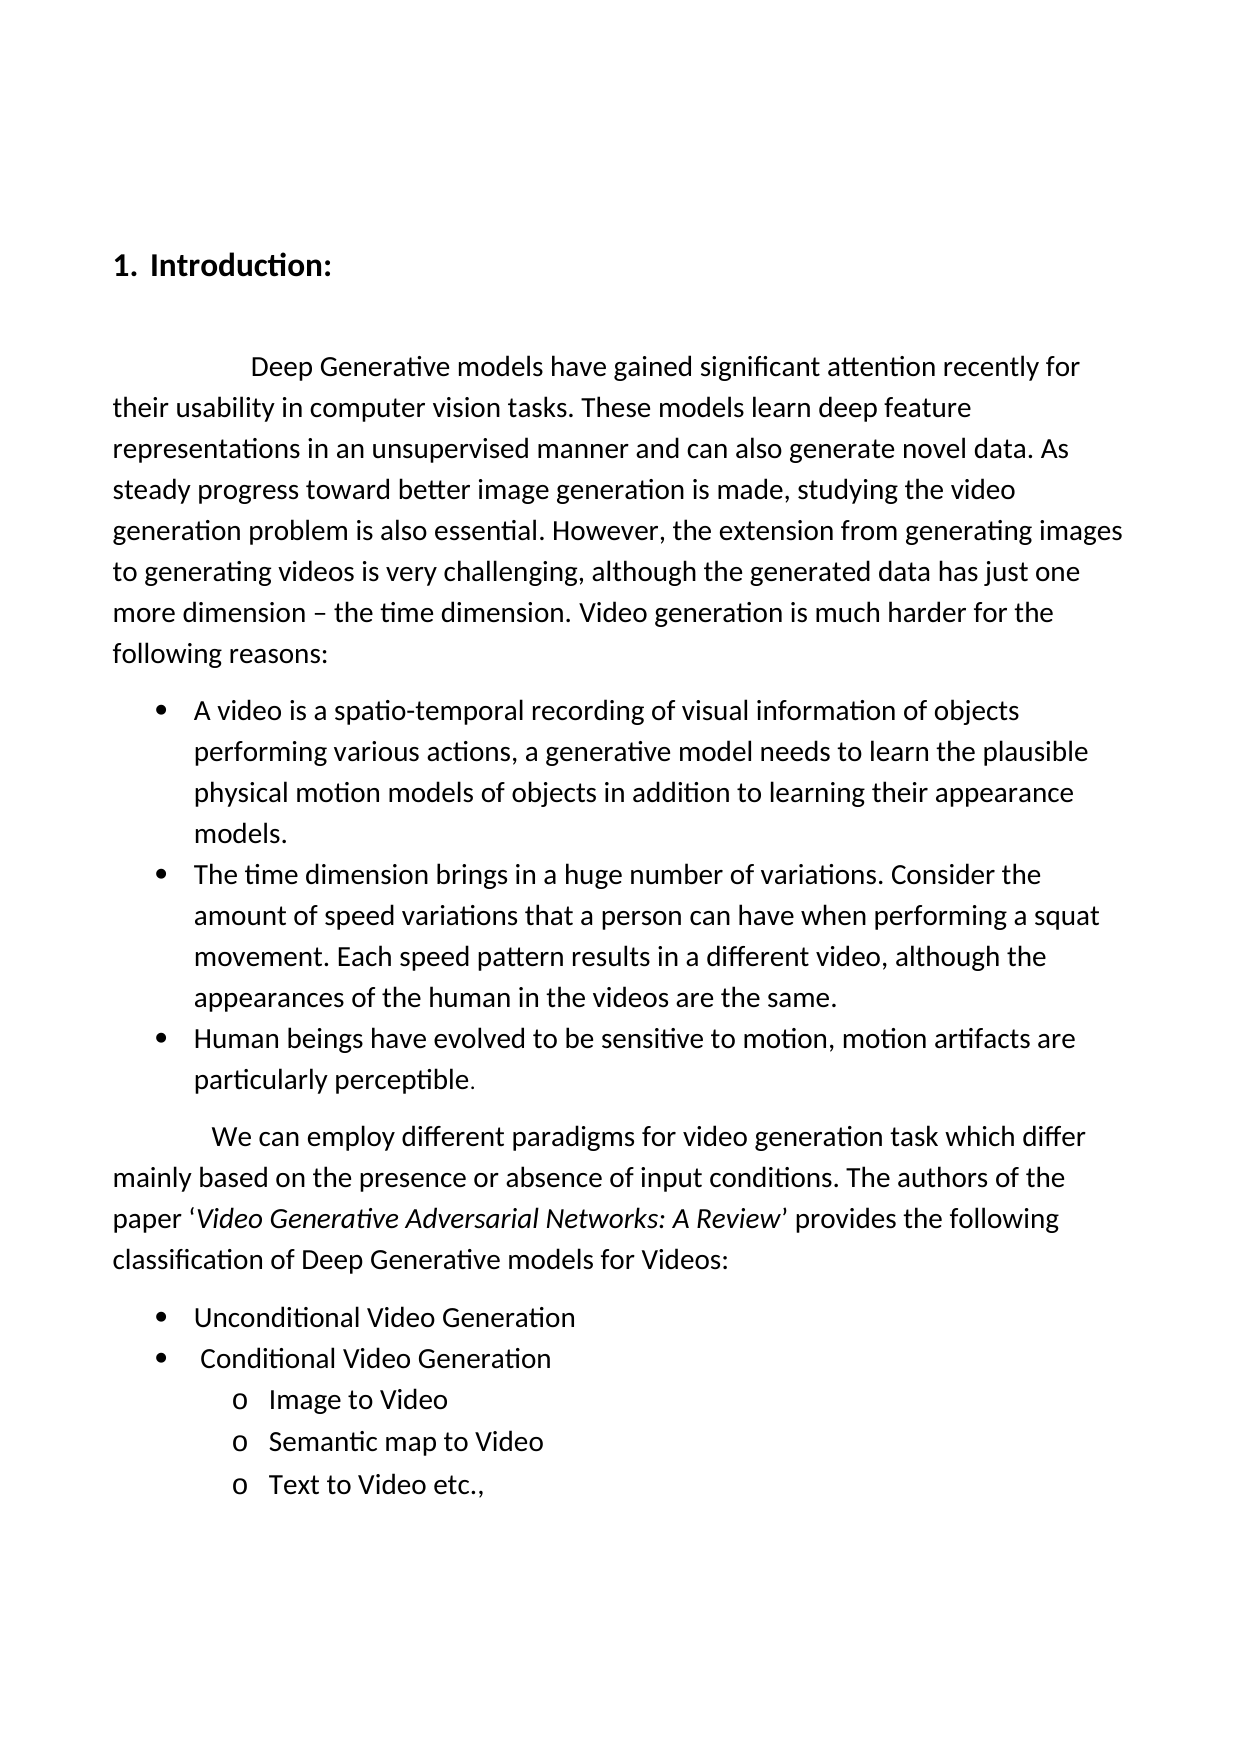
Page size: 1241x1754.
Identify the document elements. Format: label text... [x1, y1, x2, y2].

list The time dimension brings in a huge number of variations. Consider the amount of speed variations that a person can have when performing a squat movement. Each speed pattern results in a different video, although the appearances of the human in the videos are the same. [156, 856, 1128, 1015]
list Unconditional Video Generation [156, 1299, 1128, 1334]
list Conditional Video Generation [156, 1340, 1128, 1376]
list Introduction: [112, 244, 1128, 284]
list Text to Video etc., [231, 1466, 1128, 1503]
text Deep Generative models have gained significant attention recently for their usability in computer vision tasks. These models learn deep feature representations in an unsupervised manner and can also generate novel data. As steady progress toward better image generation is made, studying the video generation problem is also essential. However, the extension from generating images to generating videos is very challenging, although the generated data has just one more dimension – the time dimension. Video generation is much harder for the following reasons: [112, 348, 1128, 671]
list Semantic map to Video [231, 1423, 1128, 1461]
list A video is a spatio-temporal recording of visual information of objects performing various actions, a generative model needs to learn the plausible physical motion models of objects in addition to learning their appearance models. [156, 692, 1128, 851]
list Human beings have evolved to be sensitive to motion, motion artifacts are particularly perceptible. [156, 1020, 1128, 1097]
list Image to Video [231, 1381, 1128, 1418]
text We can employ different paradigms for video generation task which differ mainly based on the presence or absence of input conditions. The authors of the paper ‘Video Generative Adversarial Networks: A Review’ provides the following classification of Deep Generative models for Videos: [112, 1118, 1128, 1277]
